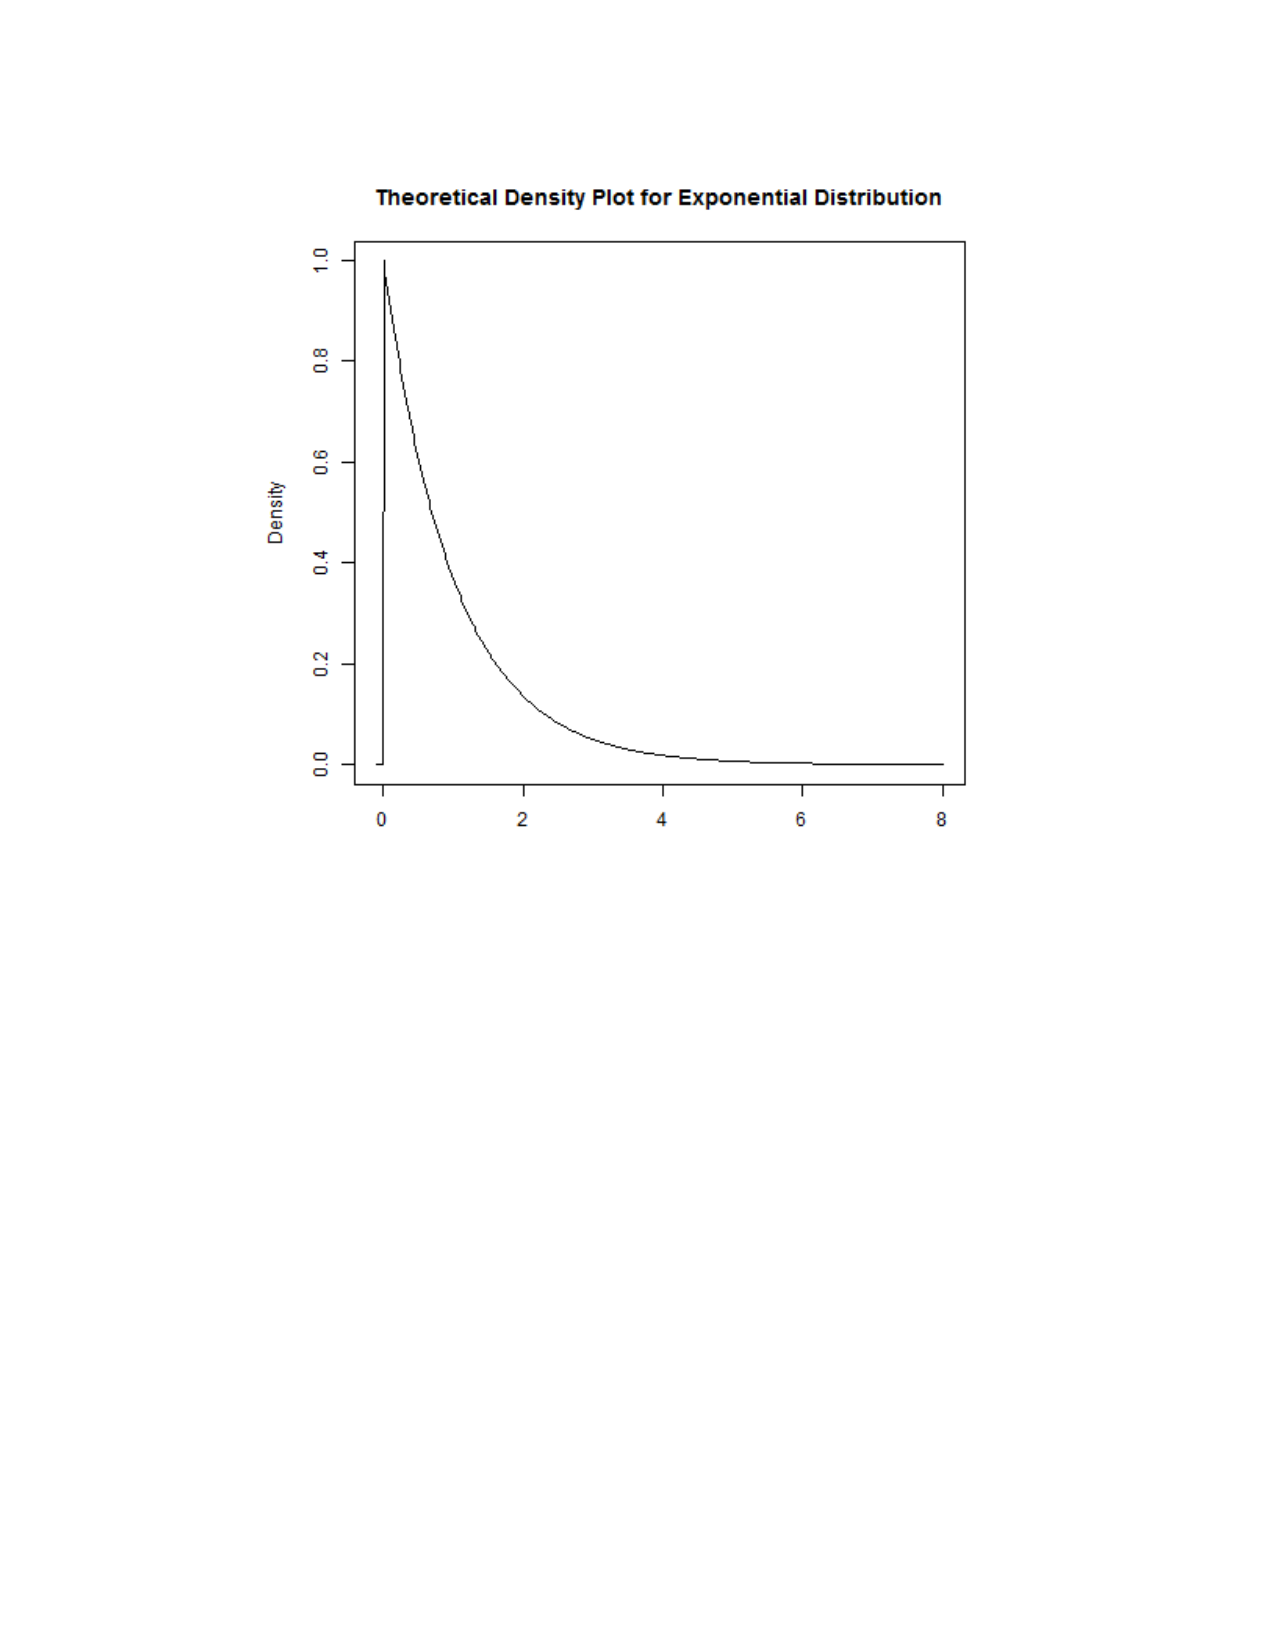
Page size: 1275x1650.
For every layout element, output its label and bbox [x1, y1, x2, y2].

picture [262, 150, 1013, 900]
